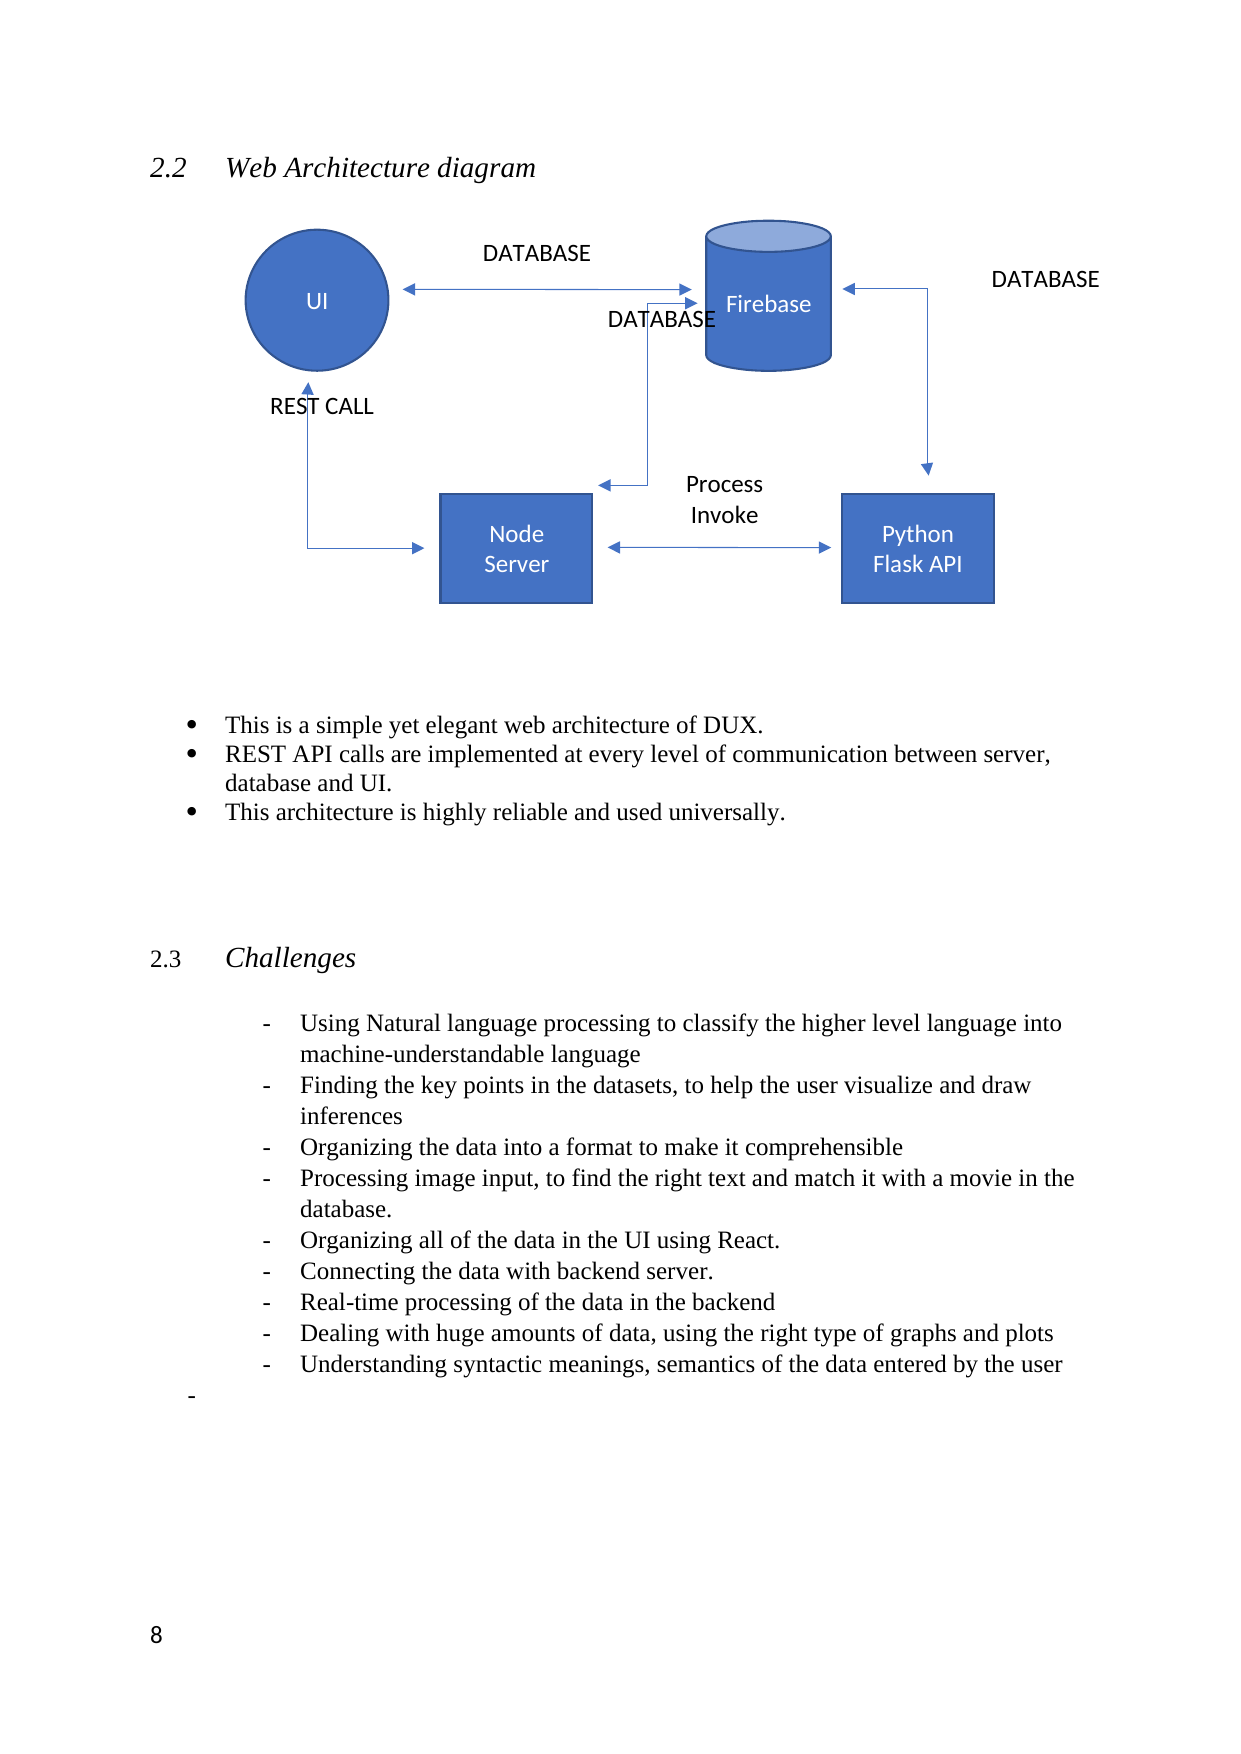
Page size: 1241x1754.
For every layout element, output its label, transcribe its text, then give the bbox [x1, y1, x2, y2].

list Real-time processing of the data in the backend [262, 1287, 1090, 1316]
list Connecting the data with backend server. [262, 1256, 1090, 1285]
list Organizing all of the data in the UI using React. [262, 1225, 1090, 1254]
list This architecture is highly reliable and used universally. [187, 797, 1090, 826]
list Processing image input, to find the right text and match it with a movie in the database. [262, 1163, 1090, 1223]
list Using Natural language processing to classify the higher level language into machine-understandable language [262, 1008, 1090, 1067]
list This is a simple yet elegant web architecture of DUX. [187, 711, 1090, 739]
list Organizing the data into a format to make it comprehensible [262, 1132, 1090, 1161]
list Dealing with huge amounts of data, using the right type of graphs and plots [262, 1318, 1090, 1347]
list Finding the key points in the datasets, to help the user visualize and draw inferences [262, 1070, 1090, 1129]
list REST API calls are implemented at every level of communication between server, database and UI. [187, 739, 1090, 797]
list 2.3 Challenges [150, 941, 1090, 974]
list Understanding syntactic meanings, semantics of the data entered by the user [262, 1349, 1090, 1378]
list Web Architecture diagram [150, 150, 1090, 183]
